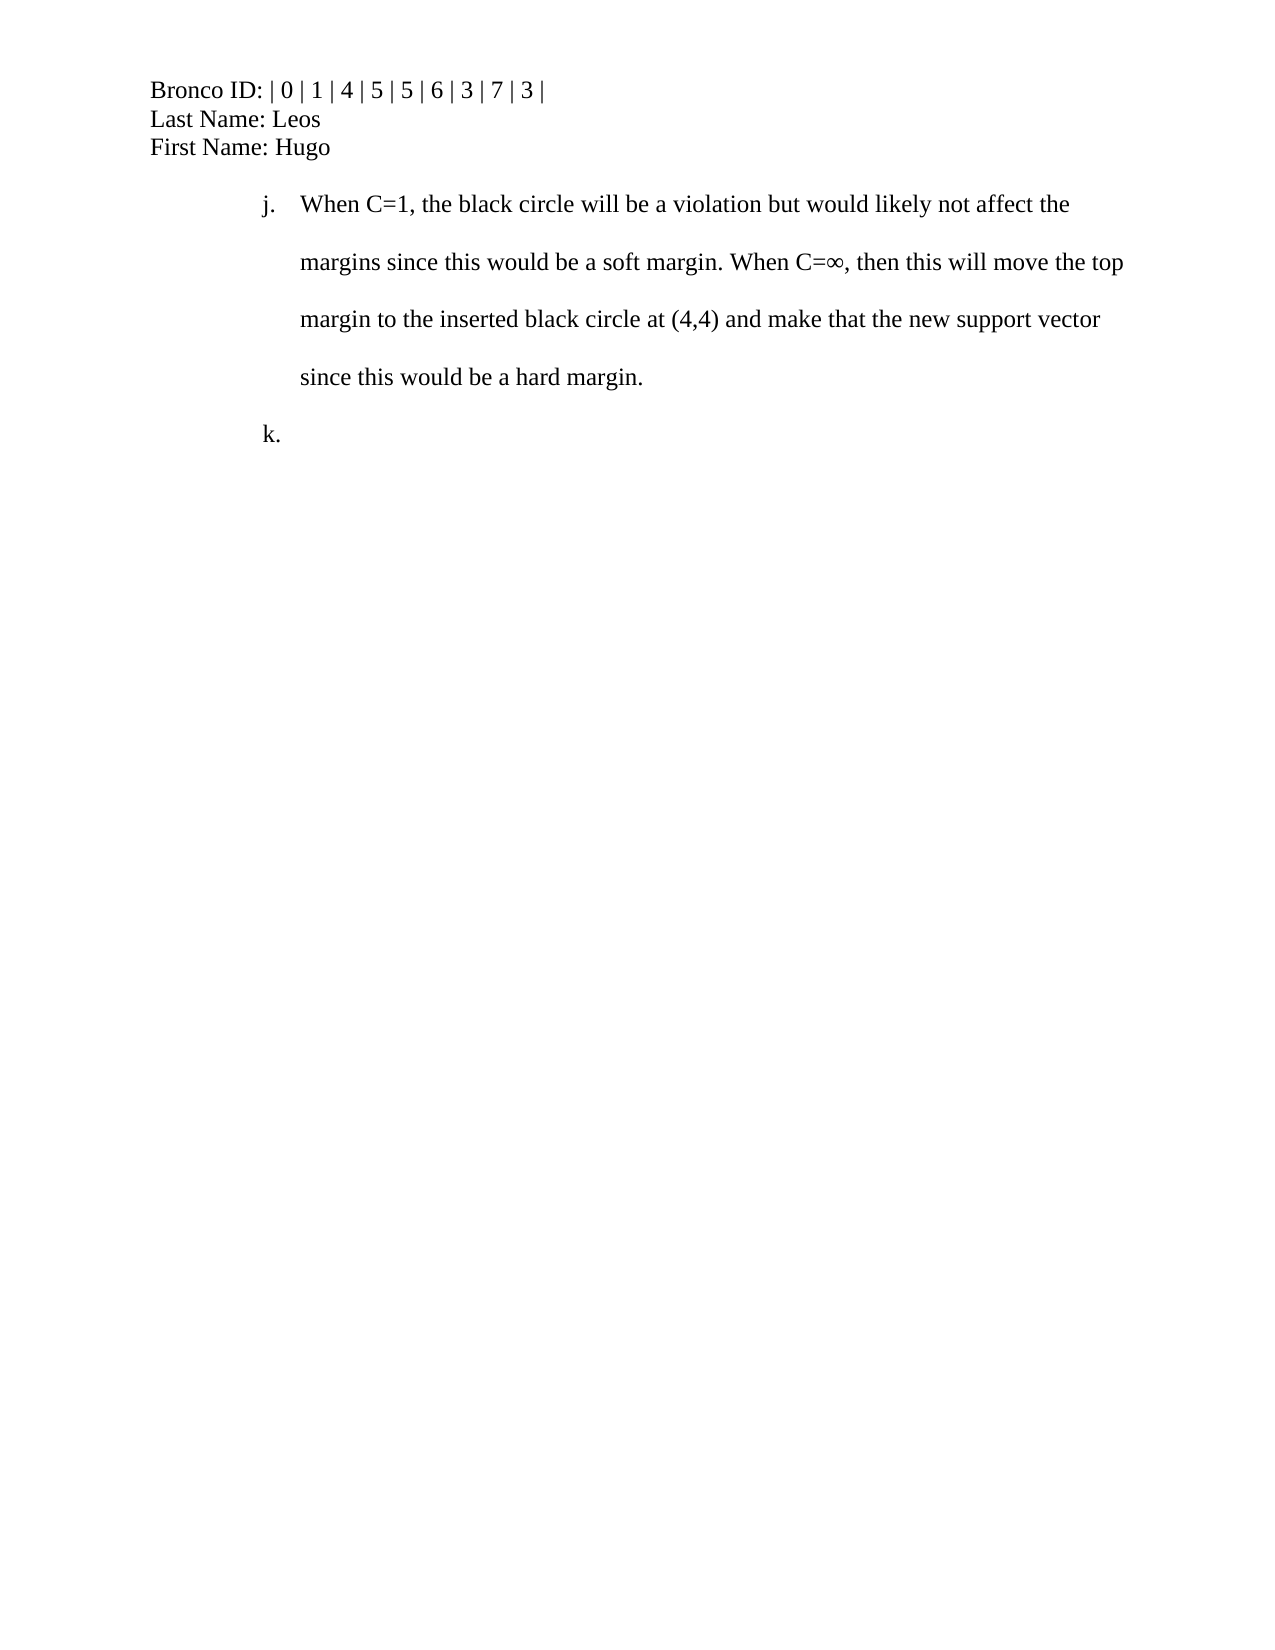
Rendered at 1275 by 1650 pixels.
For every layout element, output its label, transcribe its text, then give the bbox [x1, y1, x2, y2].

list When C=1, the black circle will be a violation but would likely not affect the margins since this would be a soft margin. When C=∞, then this will move the top margin to the inserted black circle at (4,4) and make that the new support vector since this would be a hard margin. [262, 189, 1125, 391]
